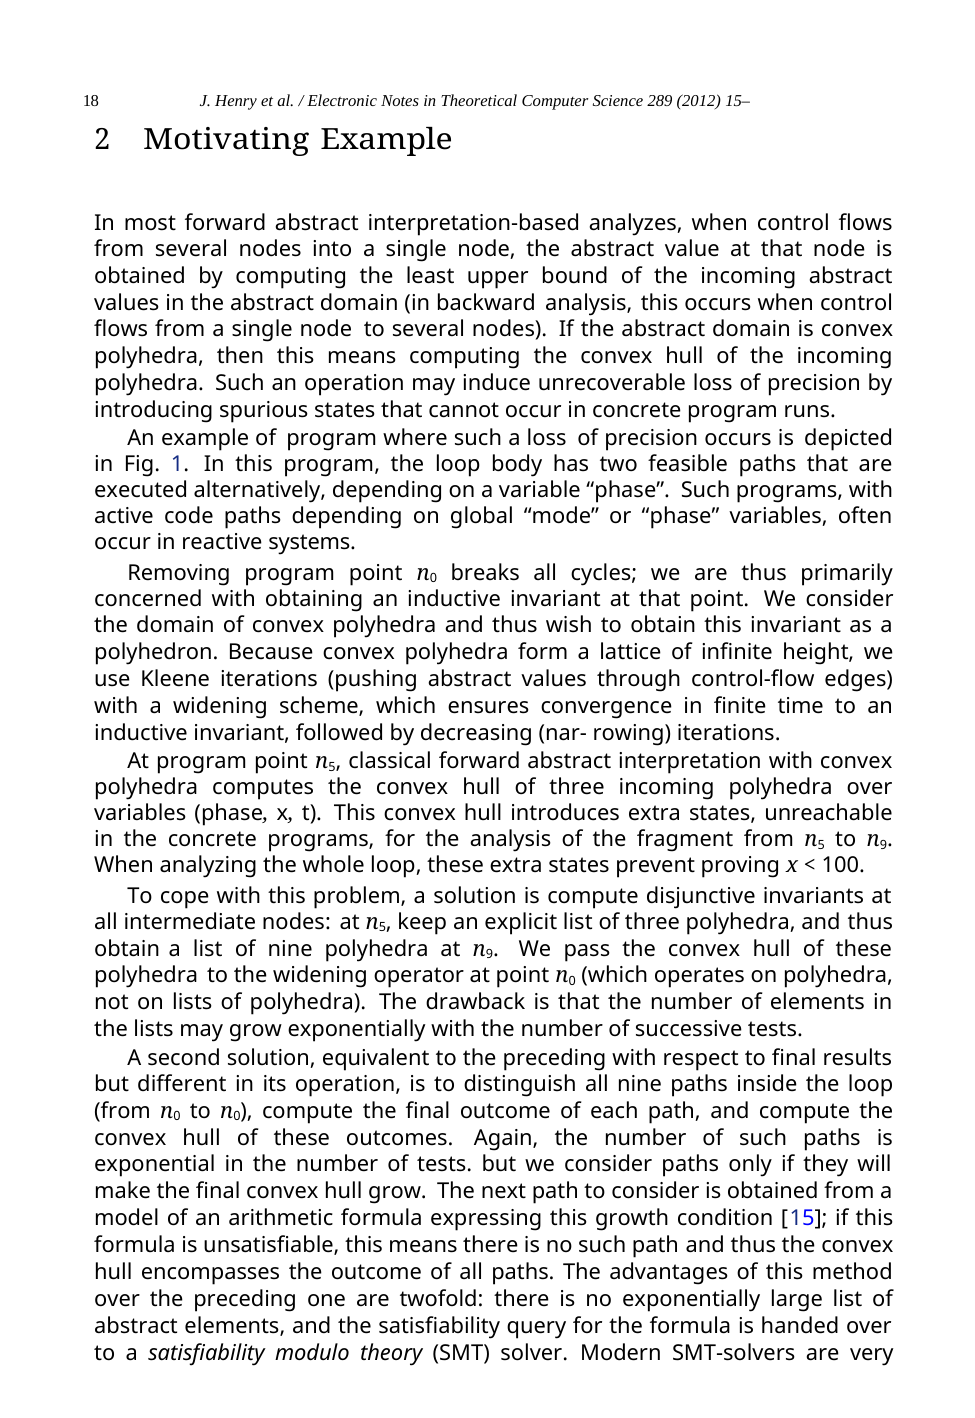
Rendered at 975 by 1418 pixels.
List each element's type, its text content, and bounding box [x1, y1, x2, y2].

subtitle Motivating Example [94, 118, 904, 158]
text An example of program where such a loss of precision occurs is depicted in Fig. 1. In this program, the loop body has two feasible paths that are executed alternatively, depending on a variable “phase”. Such programs, with active code paths depending on global “mode” or “phase” variables, often occur in reactive systems. [94, 425, 893, 556]
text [94, 1044, 893, 1366]
text To cope with this problem, a solution is compute disjunctive invariants at all intermediate nodes: at n5, keep an explicit list of three polyhedra, and thus obtain a list of nine polyhedra at n9. We pass the convex hull of these polyhedra to the widening operator at point n0 (which operates on polyhedra, not on lists of polyhedra). The drawback is that the number of elements in the lists may grow exponentially with the number of successive tests. [94, 882, 893, 1043]
text In most forward abstract interpretation-based analyzes, when control flows from several nodes into a single node, the abstract value at that node is obtained by computing the least upper bound of the incoming abstract values in the abstract domain (in backward analysis, this occurs when control flows from a single node to several nodes). If the abstract domain is convex polyhedra, then this means computing the convex hull of the incoming polyhedra. Such an operation may induce unrecoverable loss of precision by introducing spurious states that cannot occur in concrete program runs. [94, 209, 893, 424]
text Removing program point n0 breaks all cycles; we are thus primarily concerned with obtaining an inductive invariant at that point. We consider the domain of convex polyhedra and thus wish to obtain this invariant as a polyhedron. Because convex polyhedra form a lattice of infinite height, we use Kleene iterations (pushing abstract values through control-flow edges) with a widening scheme, which ensures convergence in finite time to an inductive invariant, followed by decreasing (nar- rowing) iterations. [94, 559, 893, 747]
text At program point n5, classical forward abstract interpretation with convex polyhedra computes the convex hull of three incoming polyhedra over variables (phase, x, t). This convex hull introduces extra states, unreachable in the concrete programs, for the analysis of the fragment from n5 to n9. When analyzing the whole loop, these extra states prevent proving x < 100. [94, 748, 893, 879]
